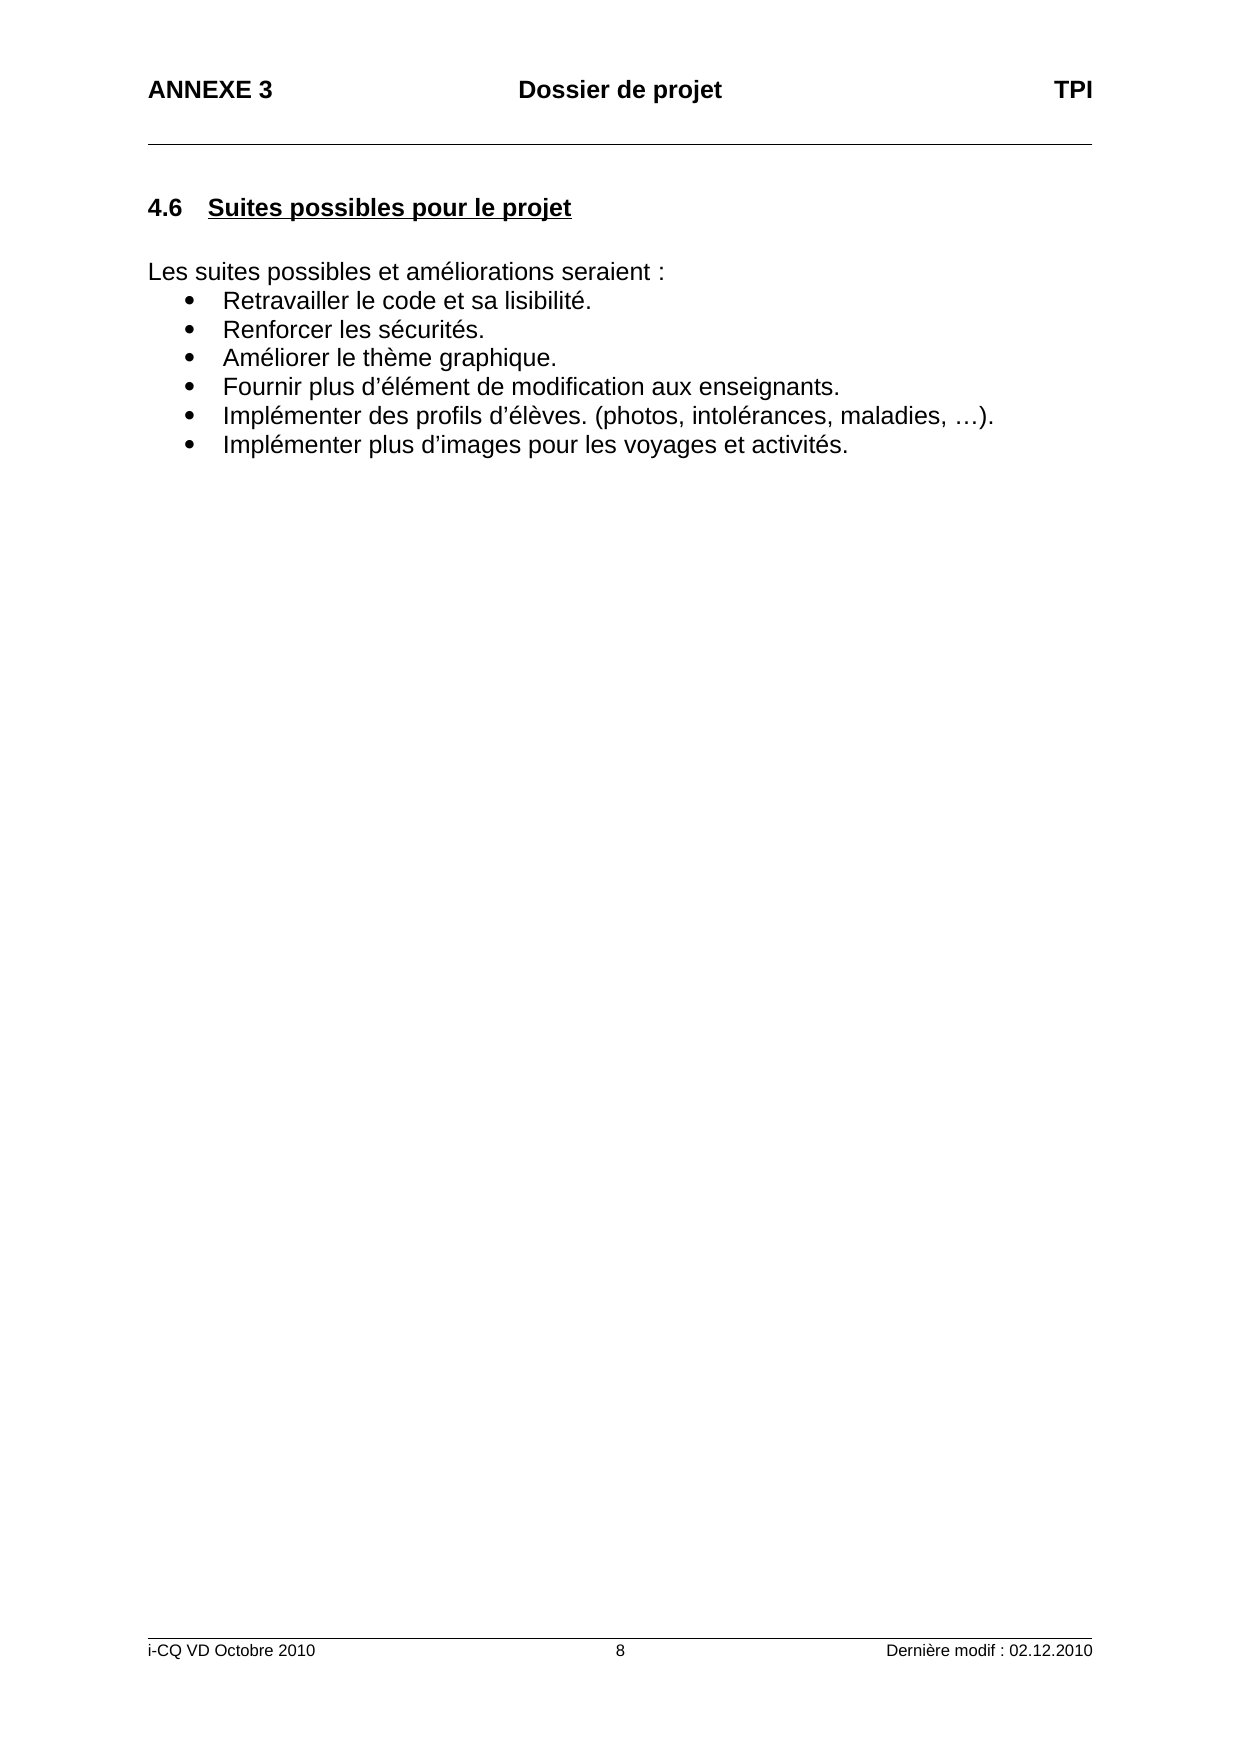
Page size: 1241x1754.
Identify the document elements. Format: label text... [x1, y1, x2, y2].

list Implémenter des profils d’élèves. (photos, intolérances, maladies, …). [185, 401, 1092, 430]
text Les suites possibles et améliorations seraient : [148, 257, 1092, 286]
list Fournir plus d’élément de modification aux enseignants. [185, 372, 1092, 401]
list Implémenter plus d’images pour les voyages et activités. [185, 430, 1092, 459]
list Améliorer le thème graphique. [185, 343, 1092, 372]
list Renforcer les sécurités. [185, 314, 1092, 343]
subtitle Suites possibles pour le projet [148, 193, 1092, 222]
list Retravailler le code et sa lisibilité. [185, 286, 1092, 314]
